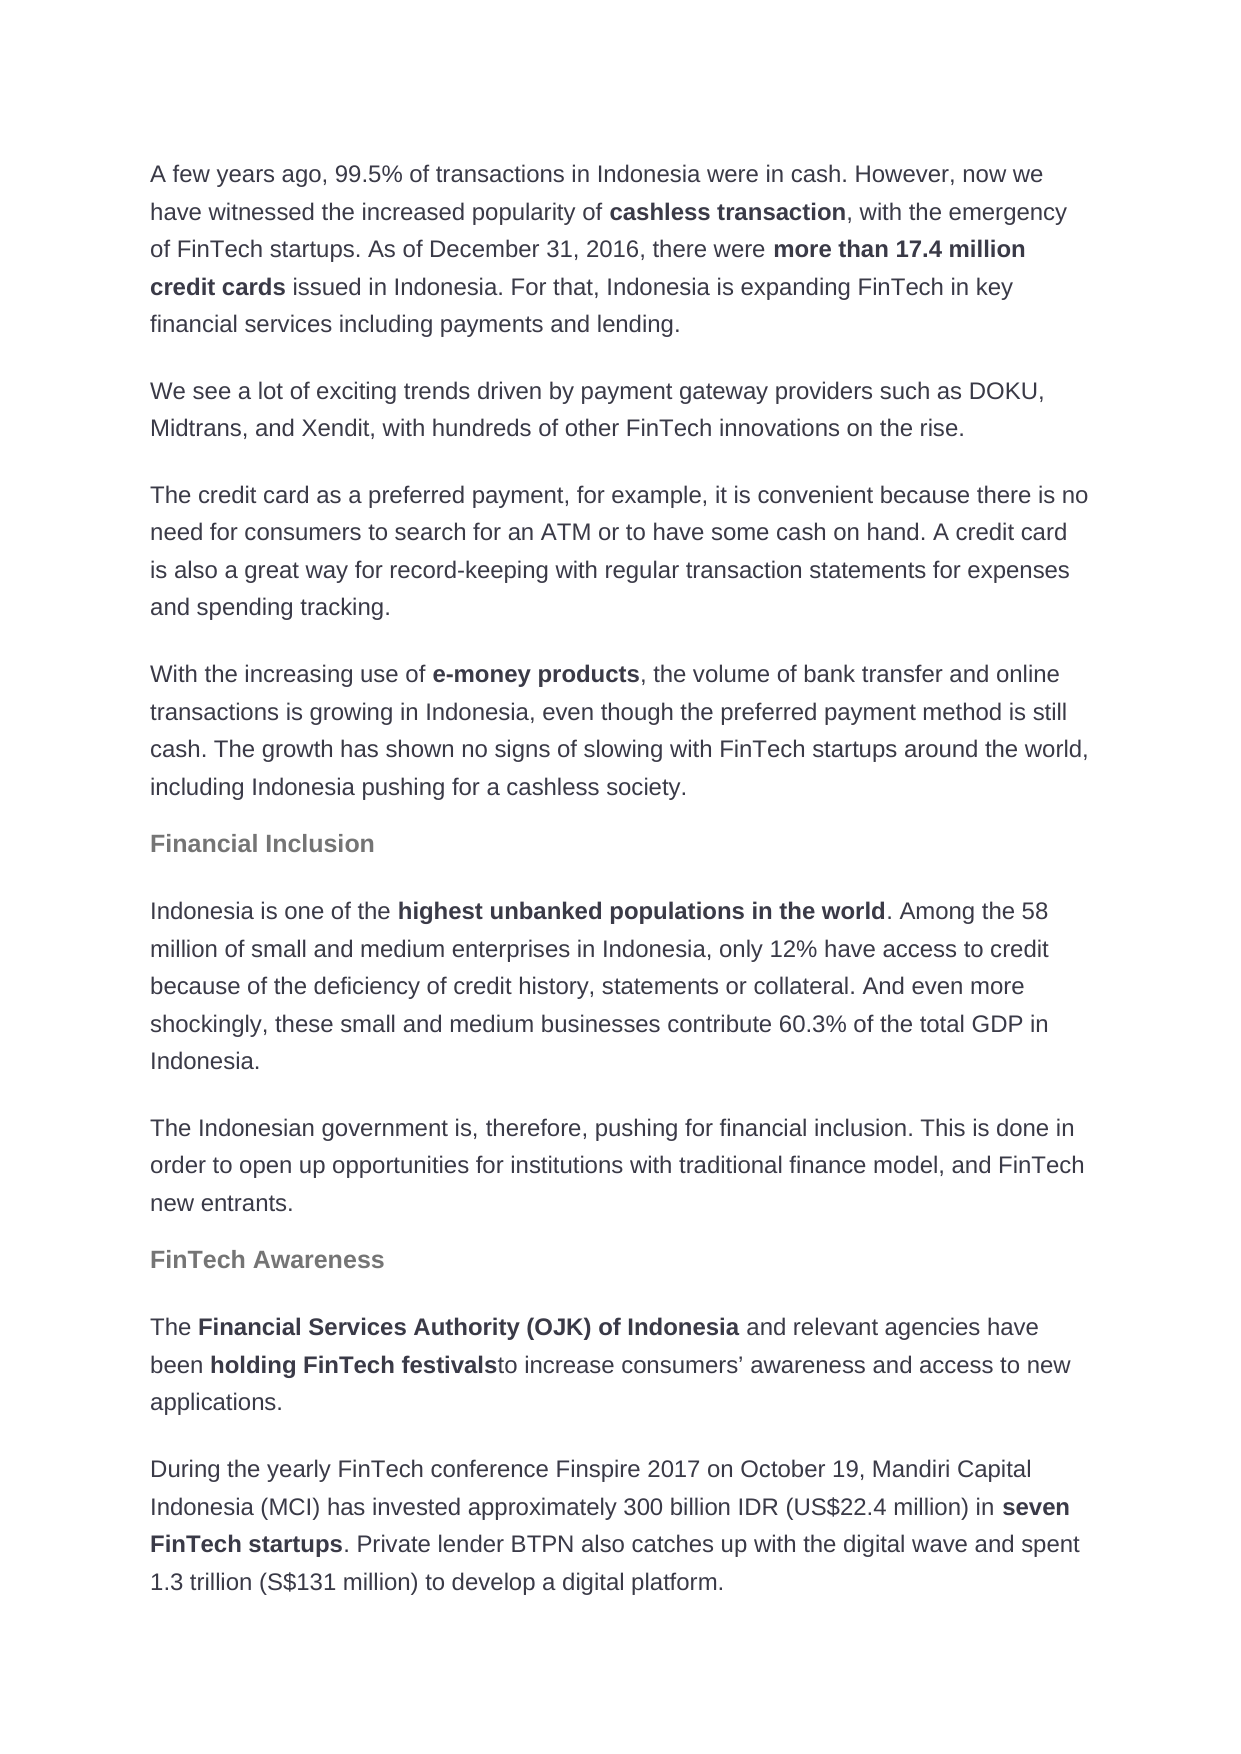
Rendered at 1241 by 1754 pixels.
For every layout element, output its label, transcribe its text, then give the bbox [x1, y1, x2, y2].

subtitle FinTech Awareness [150, 1245, 1090, 1274]
text With the increasing use of e-money products, the volume of bank transfer and online transactions is growing in Indonesia, even though the preferred payment method is still cash. The growth has shown no signs of slowing with FinTech startups around the world, including Indonesia pushing for a cashless society. [150, 650, 1090, 800]
text Indonesia is one of the highest unbanked populations in the world. Among the 58 million of small and medium enterprises in Indonesia, only 12% have access to credit because of the deficiency of credit history, statements or collateral. And even more shockingly, these small and medium businesses contribute 60.3% of the total GDP in Indonesia. [150, 887, 1090, 1074]
text The credit card as a preferred payment, for example, it is convenient because there is no need for consumers to search for an ATM or to have some cash on hand. A credit card is also a great way for record-keeping with regular transaction statements for expenses and spending tracking. [150, 471, 1090, 621]
text The Indonesian government is, therefore, pushing for financial inclusion. This is done in order to open up opportunities for institutions with traditional finance model, and FinTech new entrants. [150, 1104, 1090, 1216]
text We see a lot of exciting trends driven by payment gateway providers such as DOKU, Midtrans, and Xendit, with hundreds of other FinTech innovations on the rise. [150, 367, 1090, 442]
subtitle Financial Inclusion [150, 829, 1090, 858]
text The Financial Services Authority (OJK) of Indonesia and relevant agencies have been holding FinTech festivalsto increase consumers’ awareness and access to new applications. [150, 1303, 1090, 1416]
text A few years ago, 99.5% of transactions in Indonesia were in cash. However, now we have witnessed the increased popularity of cashless transaction, with the emergency of FinTech startups. As of December 31, 2016, there were more than 17.4 million credit cards issued in Indonesia. For that, Indonesia is expanding FinTech in key financial services including payments and lending. [150, 150, 1090, 337]
text During the yearly FinTech conference Finspire 2017 on October 19, Mandiri Capital Indonesia (MCI) has invested approximately 300 billion IDR (US$22.4 million) in seven FinTech startups. Private lender BTPN also catches up with the digital wave and spent 1.3 trillion (S$131 million) to develop a digital platform. [150, 1445, 1090, 1595]
